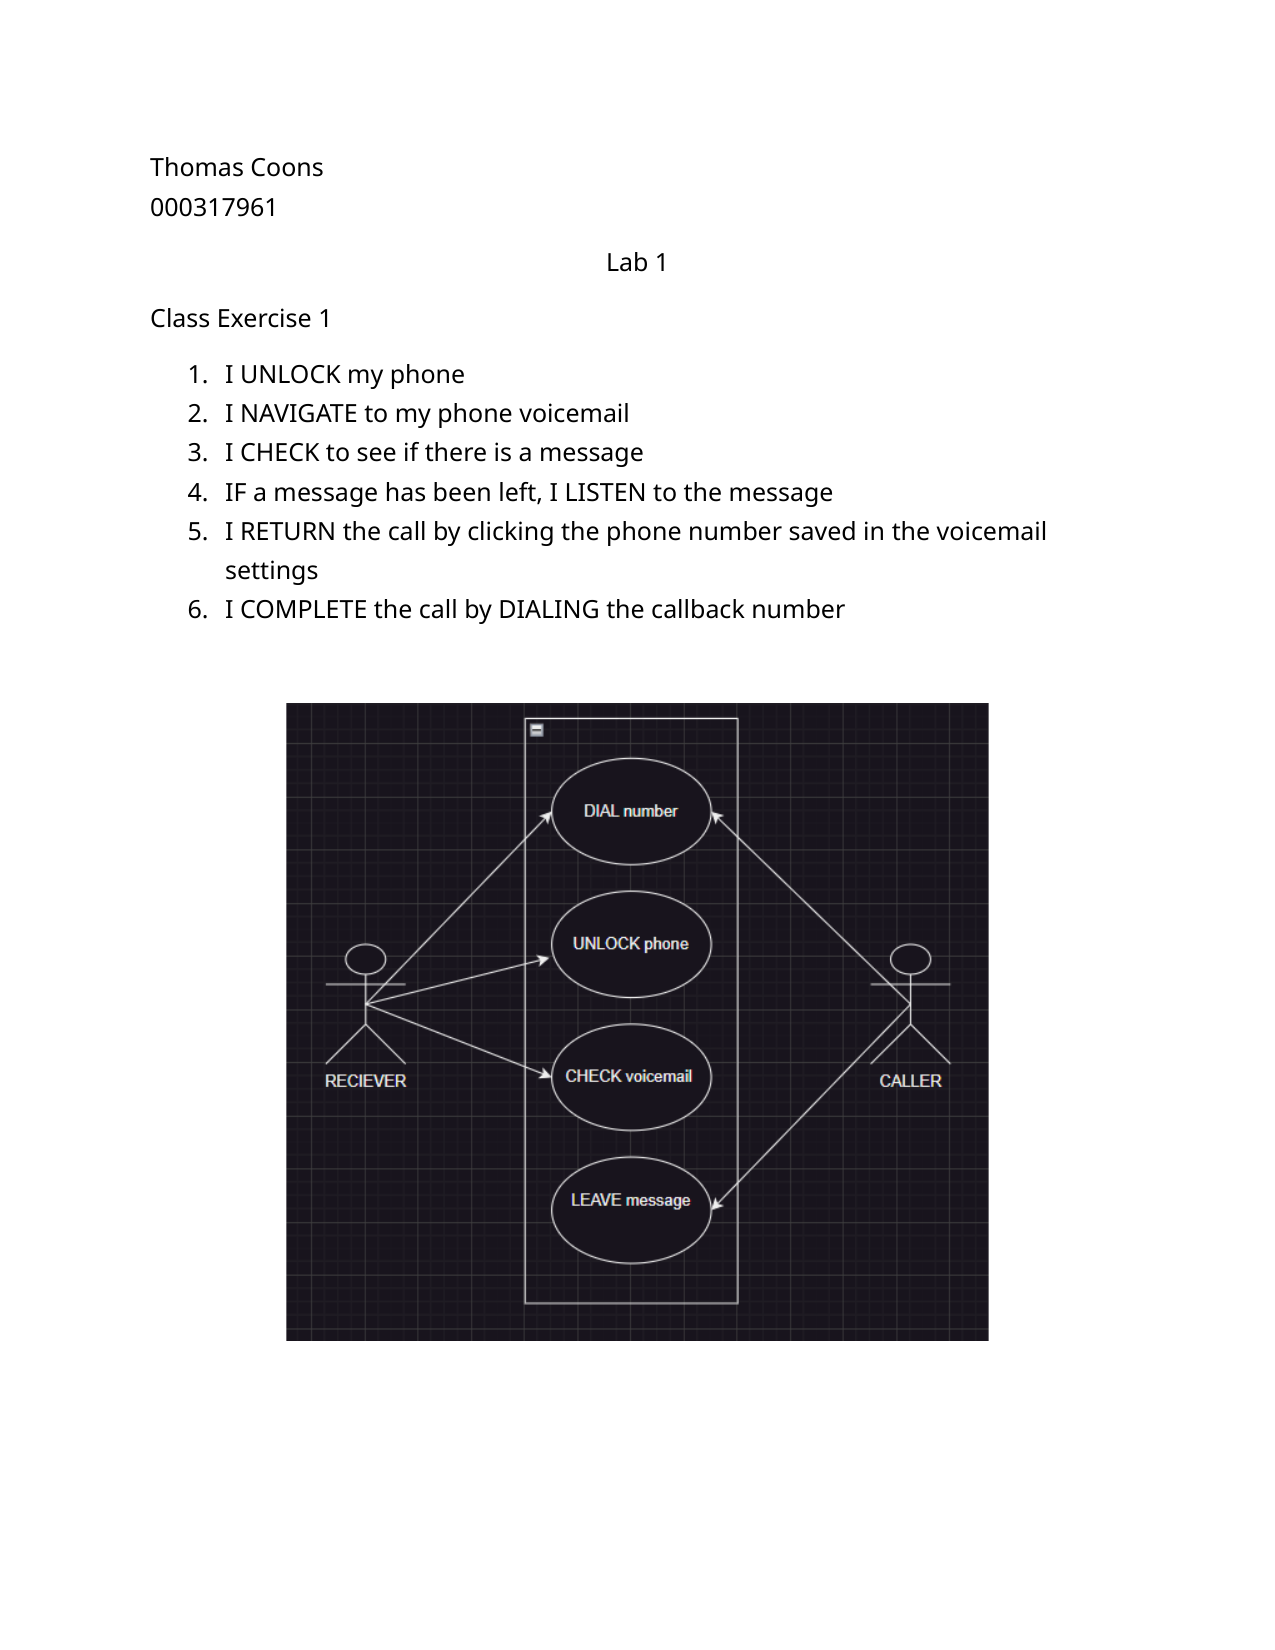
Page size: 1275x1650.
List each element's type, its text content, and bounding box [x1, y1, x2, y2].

list I NAVIGATE to my phone voicemail [187, 396, 1125, 430]
list I CHECK to see if there is a message [187, 435, 1125, 469]
text Class Exercise 1 [150, 301, 1125, 335]
picture [286, 703, 989, 1341]
list I RETURN the call by clicking the phone number saved in the voicemail settings [187, 513, 1125, 587]
text Lab 1 [150, 245, 1125, 279]
list I COMPLETE the call by DIALING the callback number [187, 592, 1125, 626]
list IF a message has been left, I LISTEN to the message [187, 474, 1125, 508]
list I UNLOCK my phone [187, 357, 1125, 391]
text Thomas Coons 000317961 [150, 150, 1125, 223]
